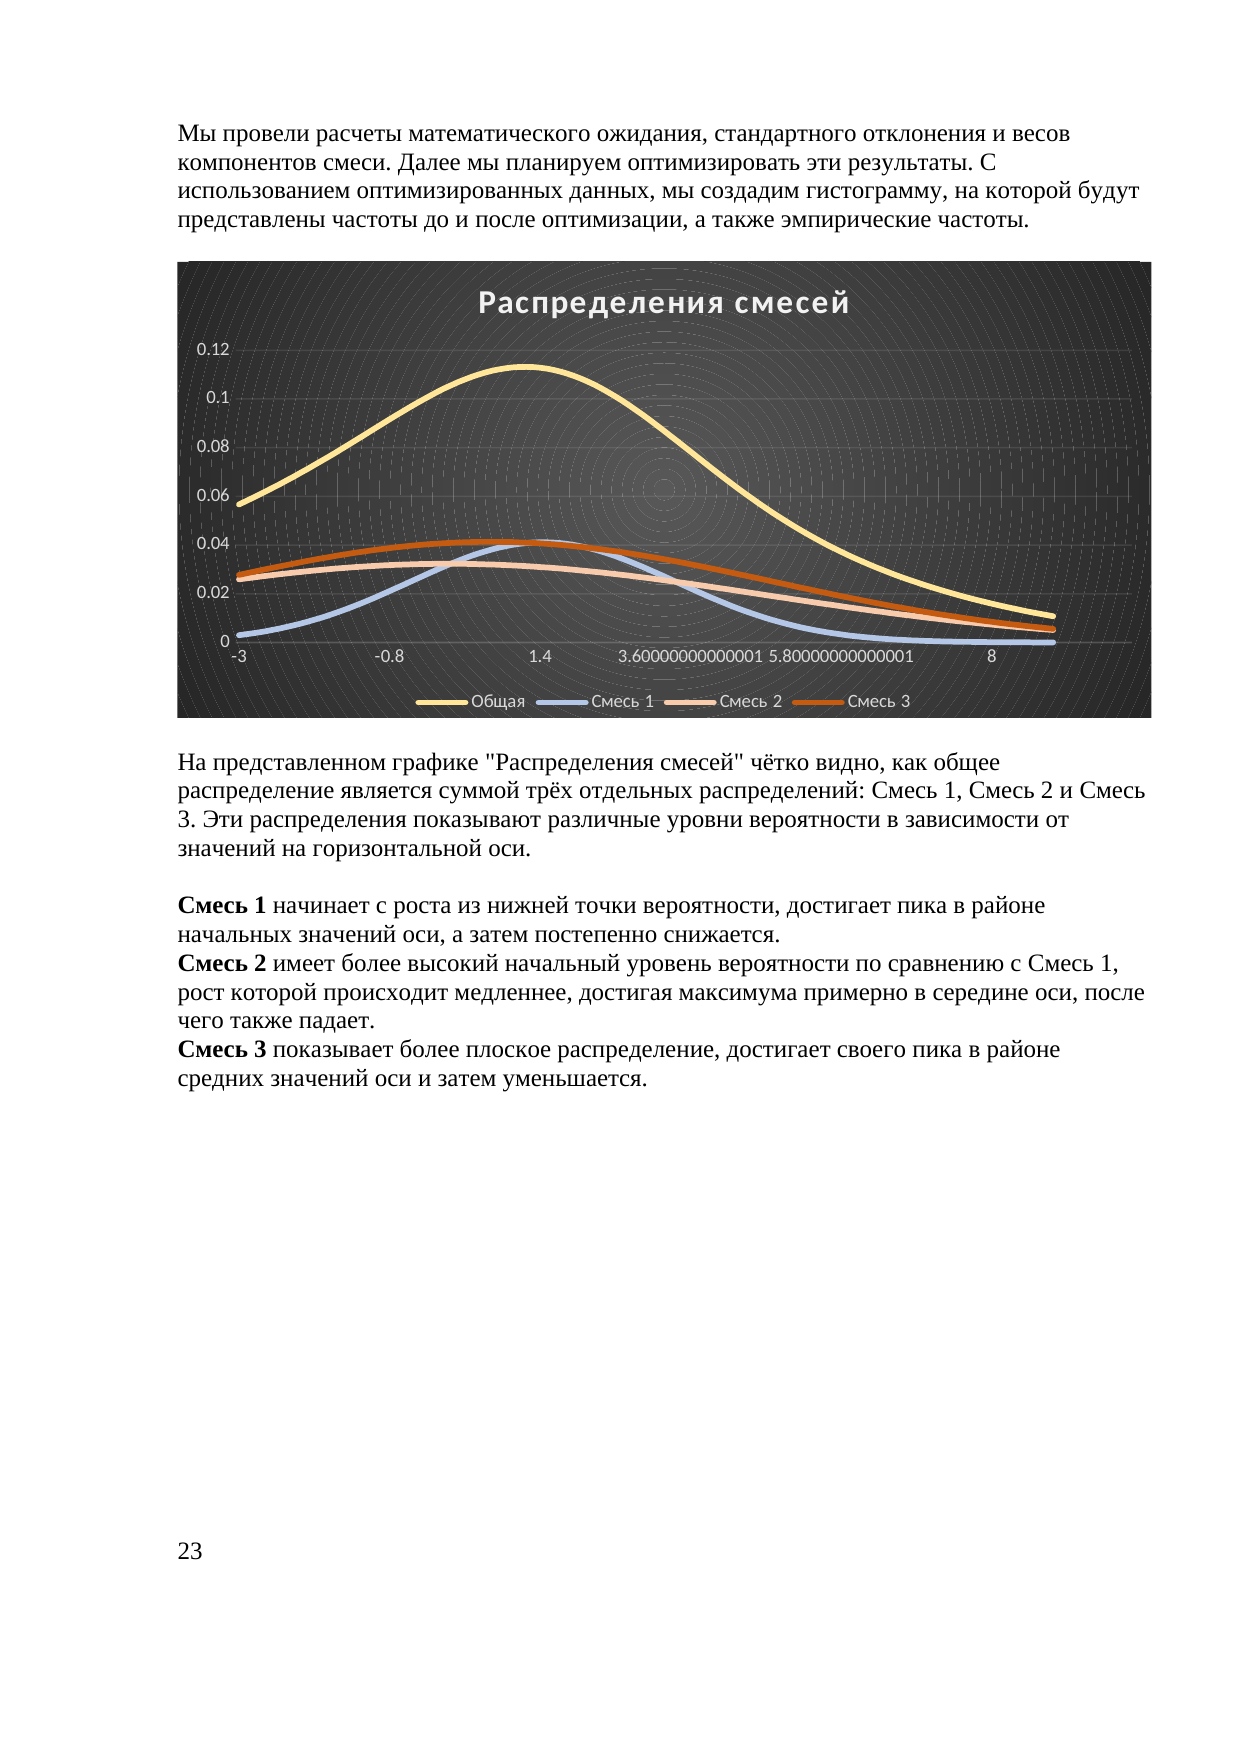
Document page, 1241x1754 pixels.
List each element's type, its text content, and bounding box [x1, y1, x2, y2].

text На представленном графике "Распределения смесей" чётко видно, как общее распределение является суммой трёх отдельных распределений: Смесь 1, Смесь 2 и Смесь 3. Эти распределения показывают различные уровни вероятности в зависимости от значений на горизонтальной оси. [177, 747, 1152, 862]
text Смесь 1 начинает с роста из нижней точки вероятности, достигает пика в районе начальных значений оси, а затем постепенно снижается. [177, 891, 1152, 948]
text Мы провели расчеты математического ожидания, стандартного отклонения и весов компонентов смеси. Далее мы планируем оптимизировать эти результаты. С использованием оптимизированных данных, мы создадим гистограмму, на которой будут представлены частоты до и после оптимизации, а также эмпирические частоты. [177, 118, 1152, 233]
text Смесь 3 показывает более плоское распределение, достигает своего пика в районе средних значений оси и затем уменьшается. [177, 1034, 1152, 1092]
text Смесь 2 имеет более высокий начальный уровень вероятности по сравнению с Смесь 1, рост которой происходит медленнее, достигая максимума примерно в середине оси, после чего также падает. [177, 948, 1152, 1034]
